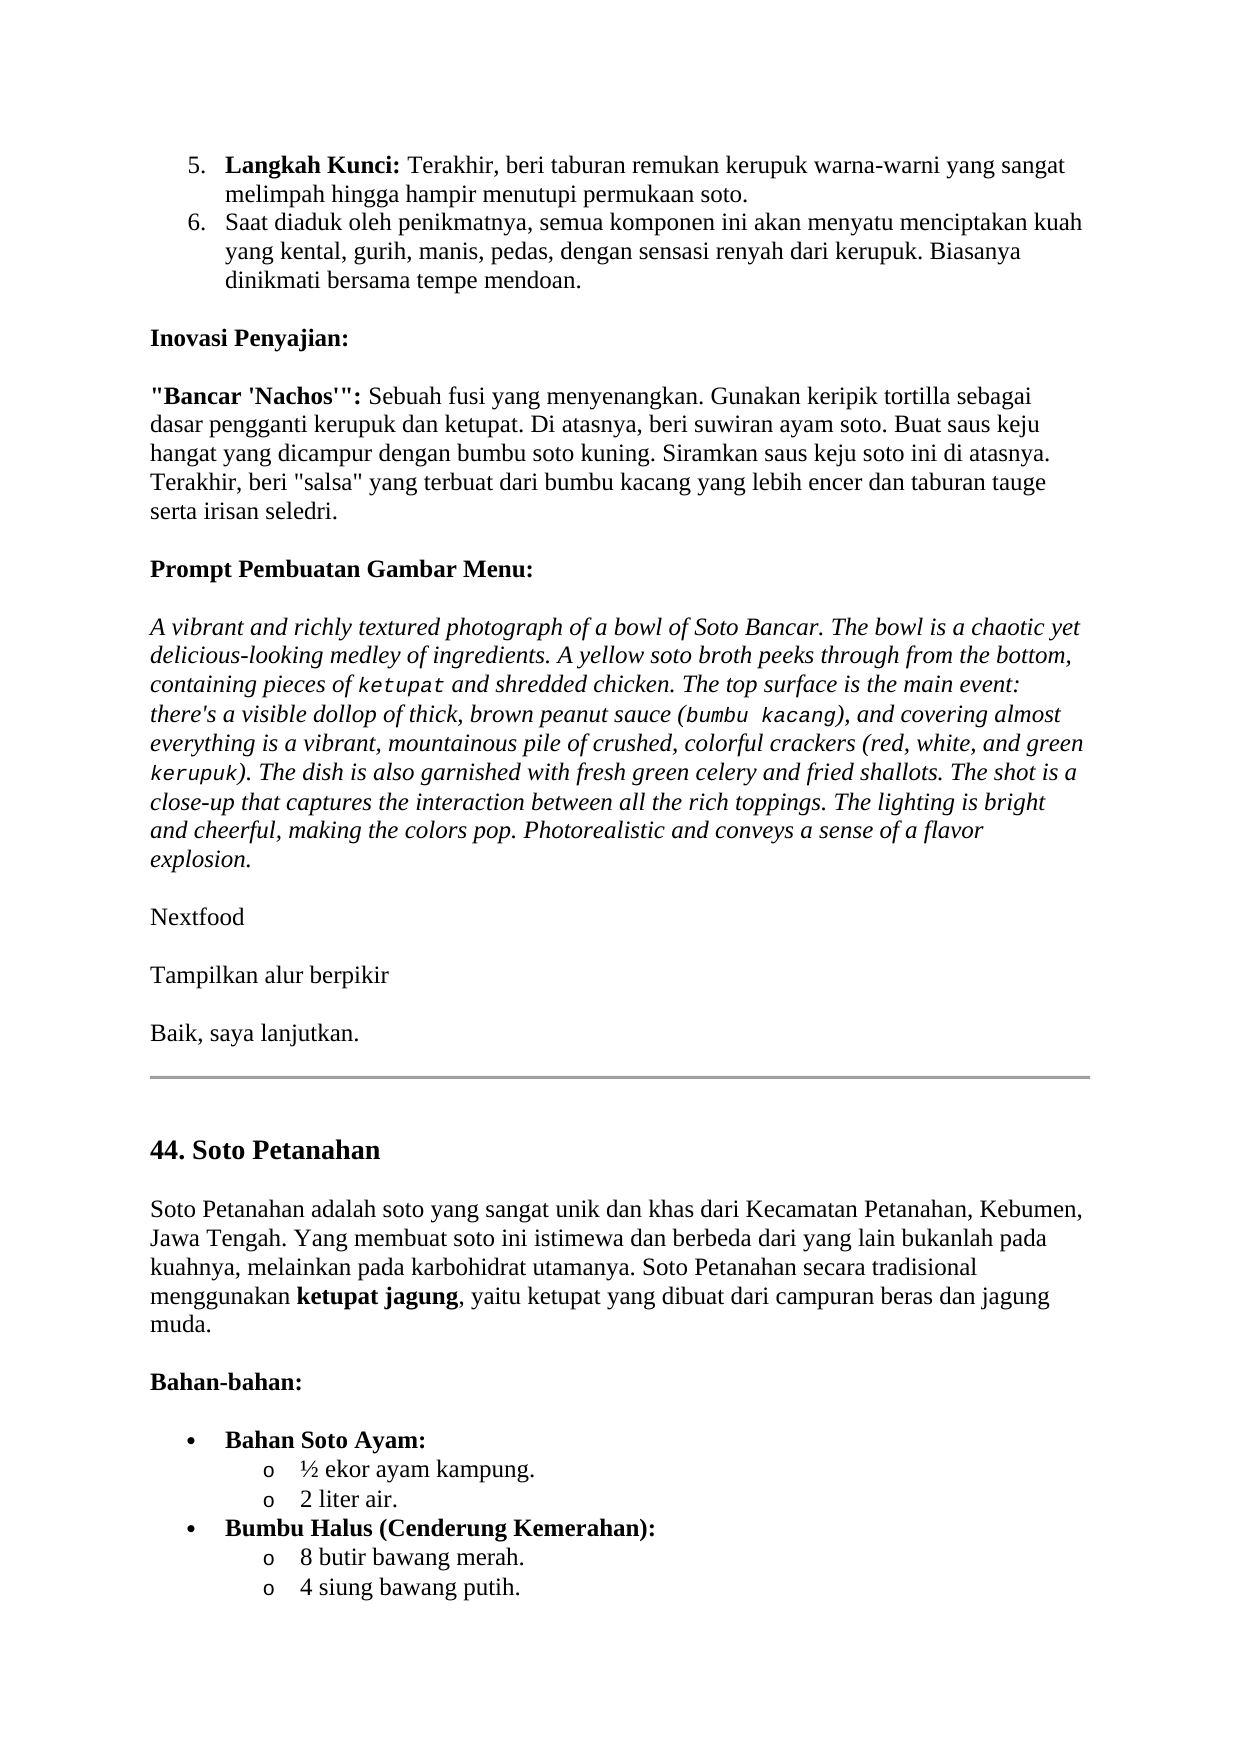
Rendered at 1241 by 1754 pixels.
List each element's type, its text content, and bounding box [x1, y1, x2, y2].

list 4 siung bawang putih. [262, 1572, 1090, 1601]
text Baik, saya lanjutkan. [150, 1018, 1090, 1047]
list Langkah Kunci: Terakhir, beri taburan remukan kerupuk warna-warni yang sangat melimpah hingga hampir menutupi permukaan soto. [187, 150, 1090, 207]
text "Bancar 'Nachos'": Sebuah fusi yang menyenangkan. Gunakan keripik tortilla sebagai dasar pengganti kerupuk dan ketupat. Di atasnya, beri suwiran ayam soto. Buat saus keju hangat yang dicampur dengan bumbu soto kuning. Siramkan saus keju soto ini di atasnya. Terakhir, beri "salsa" yang terbuat dari bumbu kacang yang lebih encer dan taburan tauge serta irisan seledri. [150, 381, 1090, 524]
list 8 butir bawang merah. [262, 1542, 1090, 1572]
text Bahan-bahan: [150, 1367, 1090, 1396]
text A vibrant and richly textured photograph of a bowl of Soto Bancar. The bowl is a chaotic yet delicious-looking medley of ingredients. A yellow soto broth peeks through from the bottom, containing pieces of ketupat and shredded chicken. The top surface is the main event: there's a visible dollop of thick, brown peanut sauce (bumbu kacang), and covering almost everything is a vibrant, mountainous pile of crushed, colorful crackers (red, white, and green kerupuk). The dish is also garnished with fresh green celery and fried shallots. The shot is a close-up that captures the interaction between all the rich toppings. The lighting is bright and cheerful, making the colors pop. Photorealistic and conveys a sense of a flavor explosion. [150, 612, 1090, 873]
text Tampilkan alur berpikir [150, 960, 1090, 989]
text Prompt Pembuatan Gambar Menu: [150, 554, 1090, 582]
list 2 liter air. [262, 1484, 1090, 1513]
list Bumbu Halus (Cenderung Kemerahan): [187, 1513, 1090, 1542]
text Soto Petanahan adalah soto yang sangat unik dan khas dari Kecamatan Petanahan, Kebumen, Jawa Tengah. Yang membuat soto ini istimewa dan berbeda dari yang lain bukanlah pada kuahnya, melainkan pada karbohidrat utamanya. Soto Petanahan secara tradisional menggunakan ketupat jagung, yaitu ketupat yang dibuat dari campuran beras dan jagung muda. [150, 1194, 1090, 1338]
text Inovasi Penyajian: [150, 323, 1090, 352]
list Saat diaduk oleh penikmatnya, semua komponen ini akan menyatu menciptakan kuah yang kental, gurih, manis, pedas, dengan sensasi renyah dari kerupuk. Biasanya dinikmati bersama tempe mendoan. [187, 207, 1090, 294]
list ½ ekor ayam kampung. [262, 1454, 1090, 1484]
text 44. Soto Petanahan [150, 1133, 1090, 1165]
list Bahan Soto Ayam: [187, 1425, 1090, 1454]
text Nextfood [150, 902, 1090, 931]
